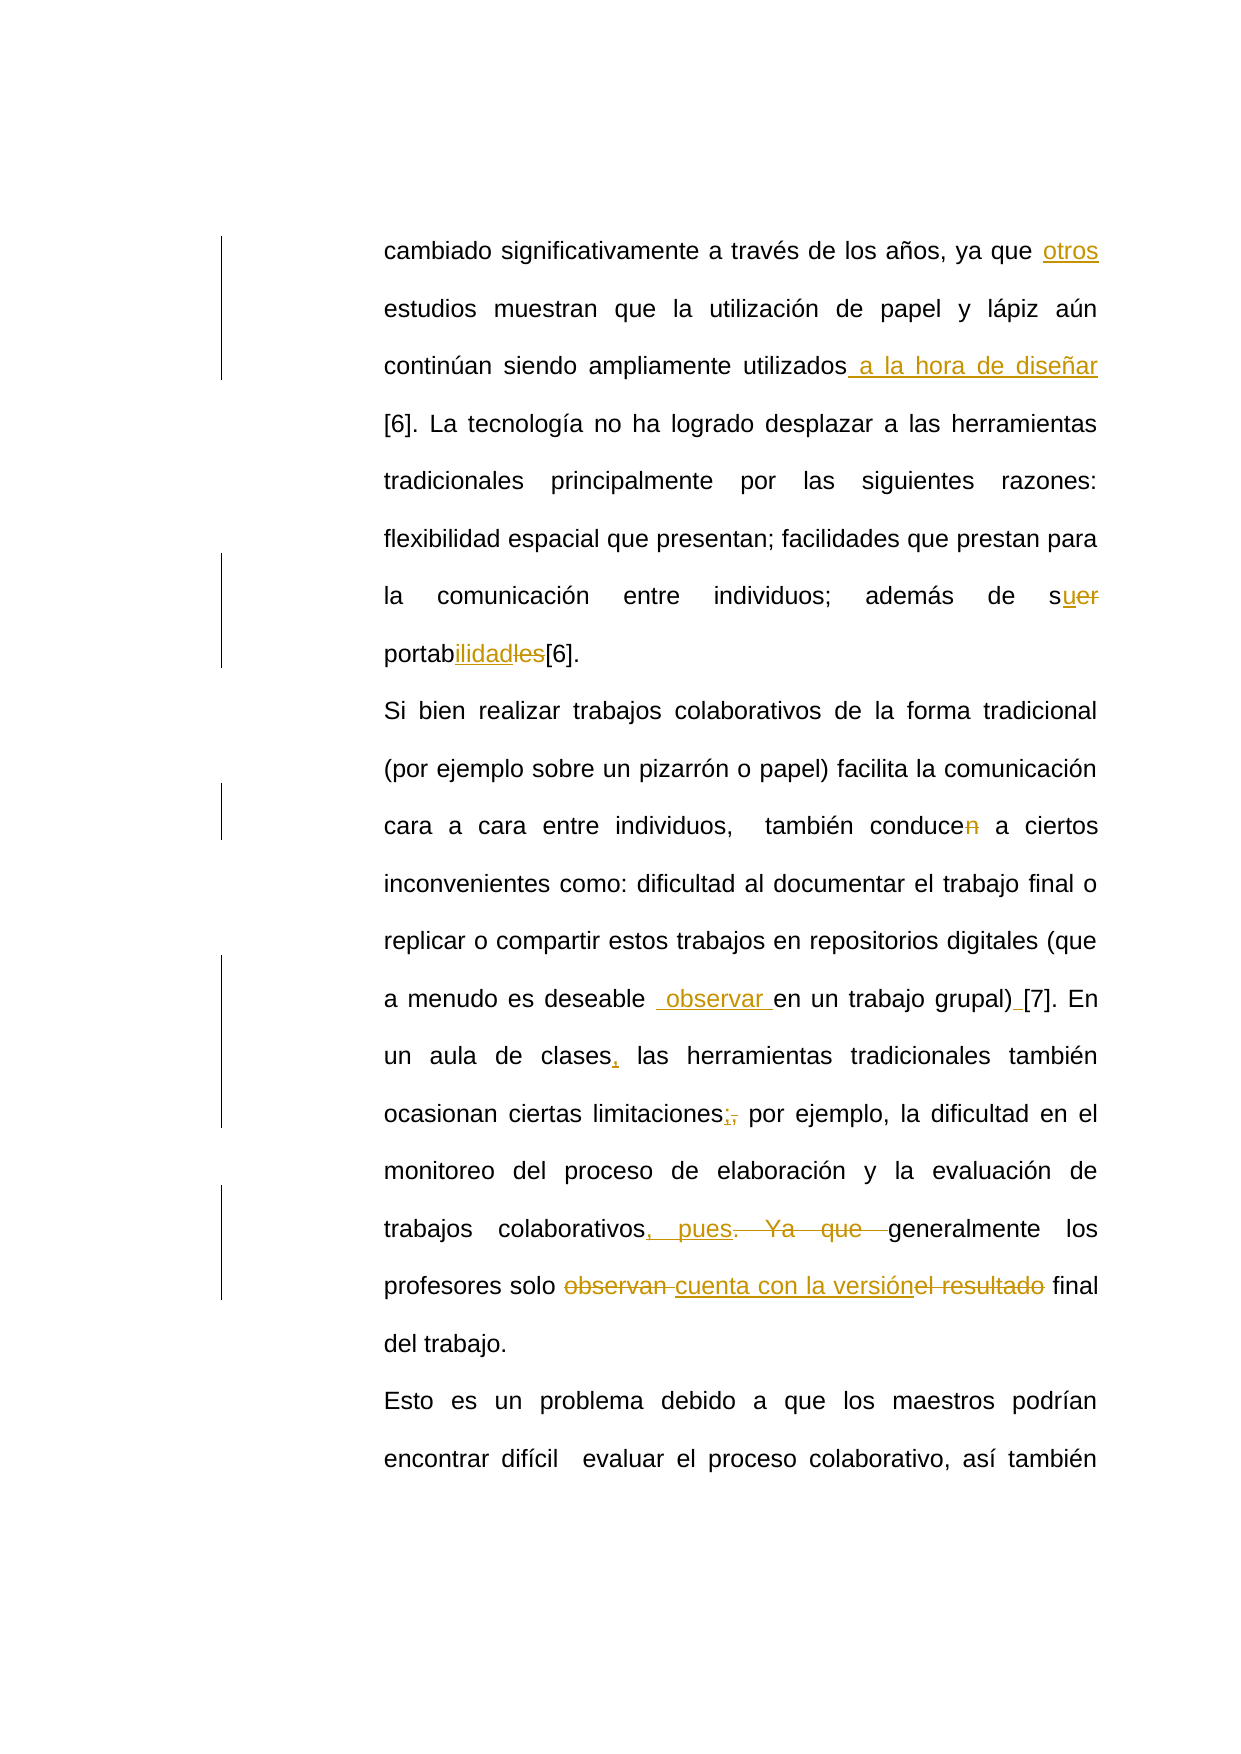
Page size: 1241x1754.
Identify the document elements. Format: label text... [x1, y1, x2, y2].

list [384, 1386, 1098, 1472]
list Si bien realizar trabajos colaborativos de la forma tradicional (por ejemplo sobre un pizarrón o papel) facilita la comunicación cara a cara entre individuos, también conduce a ciertos inconvenientes como: dificultad al documentar el trabajo final o replicar o compartir estos trabajos en repositorios digitales (que a menudo es deseable en un trabajo grupal)[7]. En un aula de clases las herramientas tradicionales también ocasionan ciertas limitaciones por ejemplo, la dificultad en el monitoreo del proceso de elaboración y la evaluación de trabajos colaborativosgeneralmente los profesores solo final del trabajo. [384, 696, 1098, 1357]
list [384, 236, 1098, 667]
